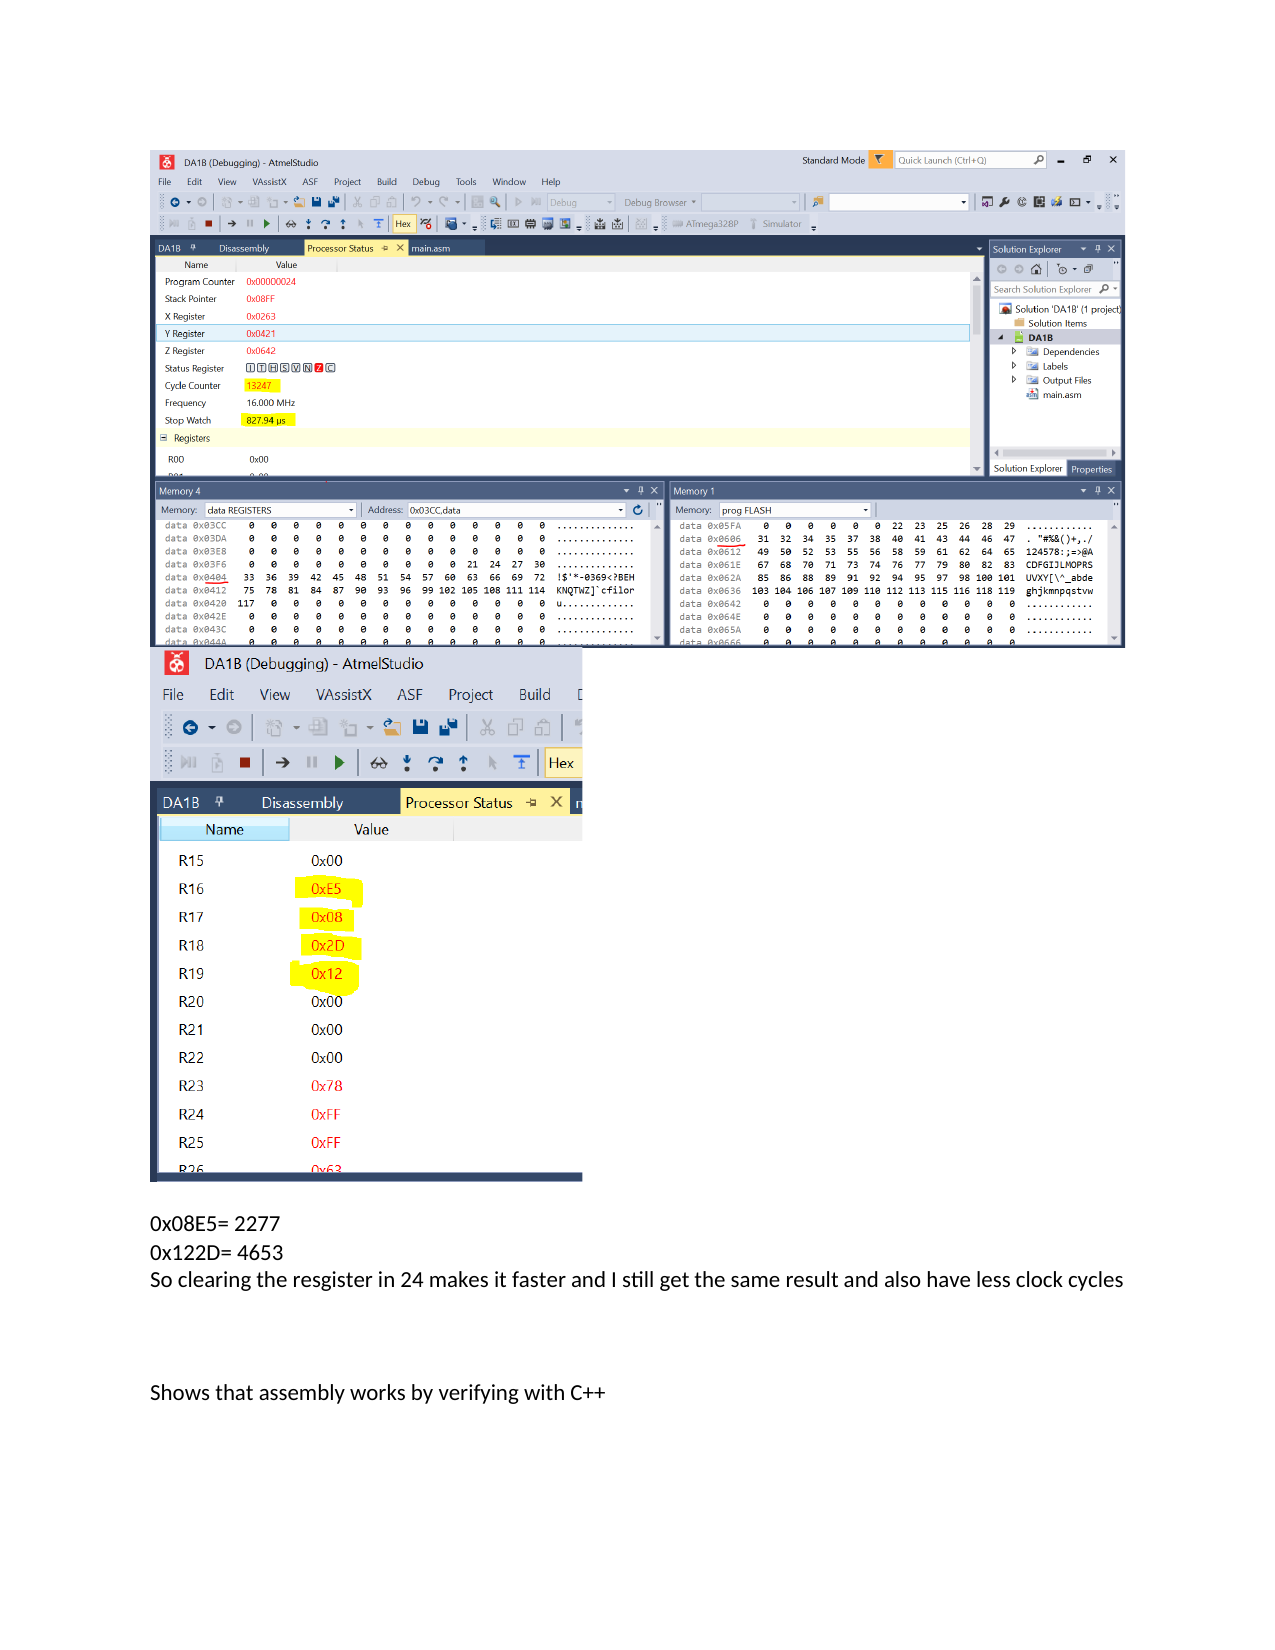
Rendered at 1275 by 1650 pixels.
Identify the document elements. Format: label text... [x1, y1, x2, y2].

text Shows that assembly works by verifying with C++ [150, 1378, 1125, 1406]
text 0x08E5= 2277 [150, 1209, 1125, 1238]
text 0x122D= 4653 [150, 1238, 1125, 1266]
text So clearing the resgister in 24 makes it faster and I still get the same result and also have less clock cycles [150, 1266, 1125, 1294]
picture [150, 150, 1125, 1182]
